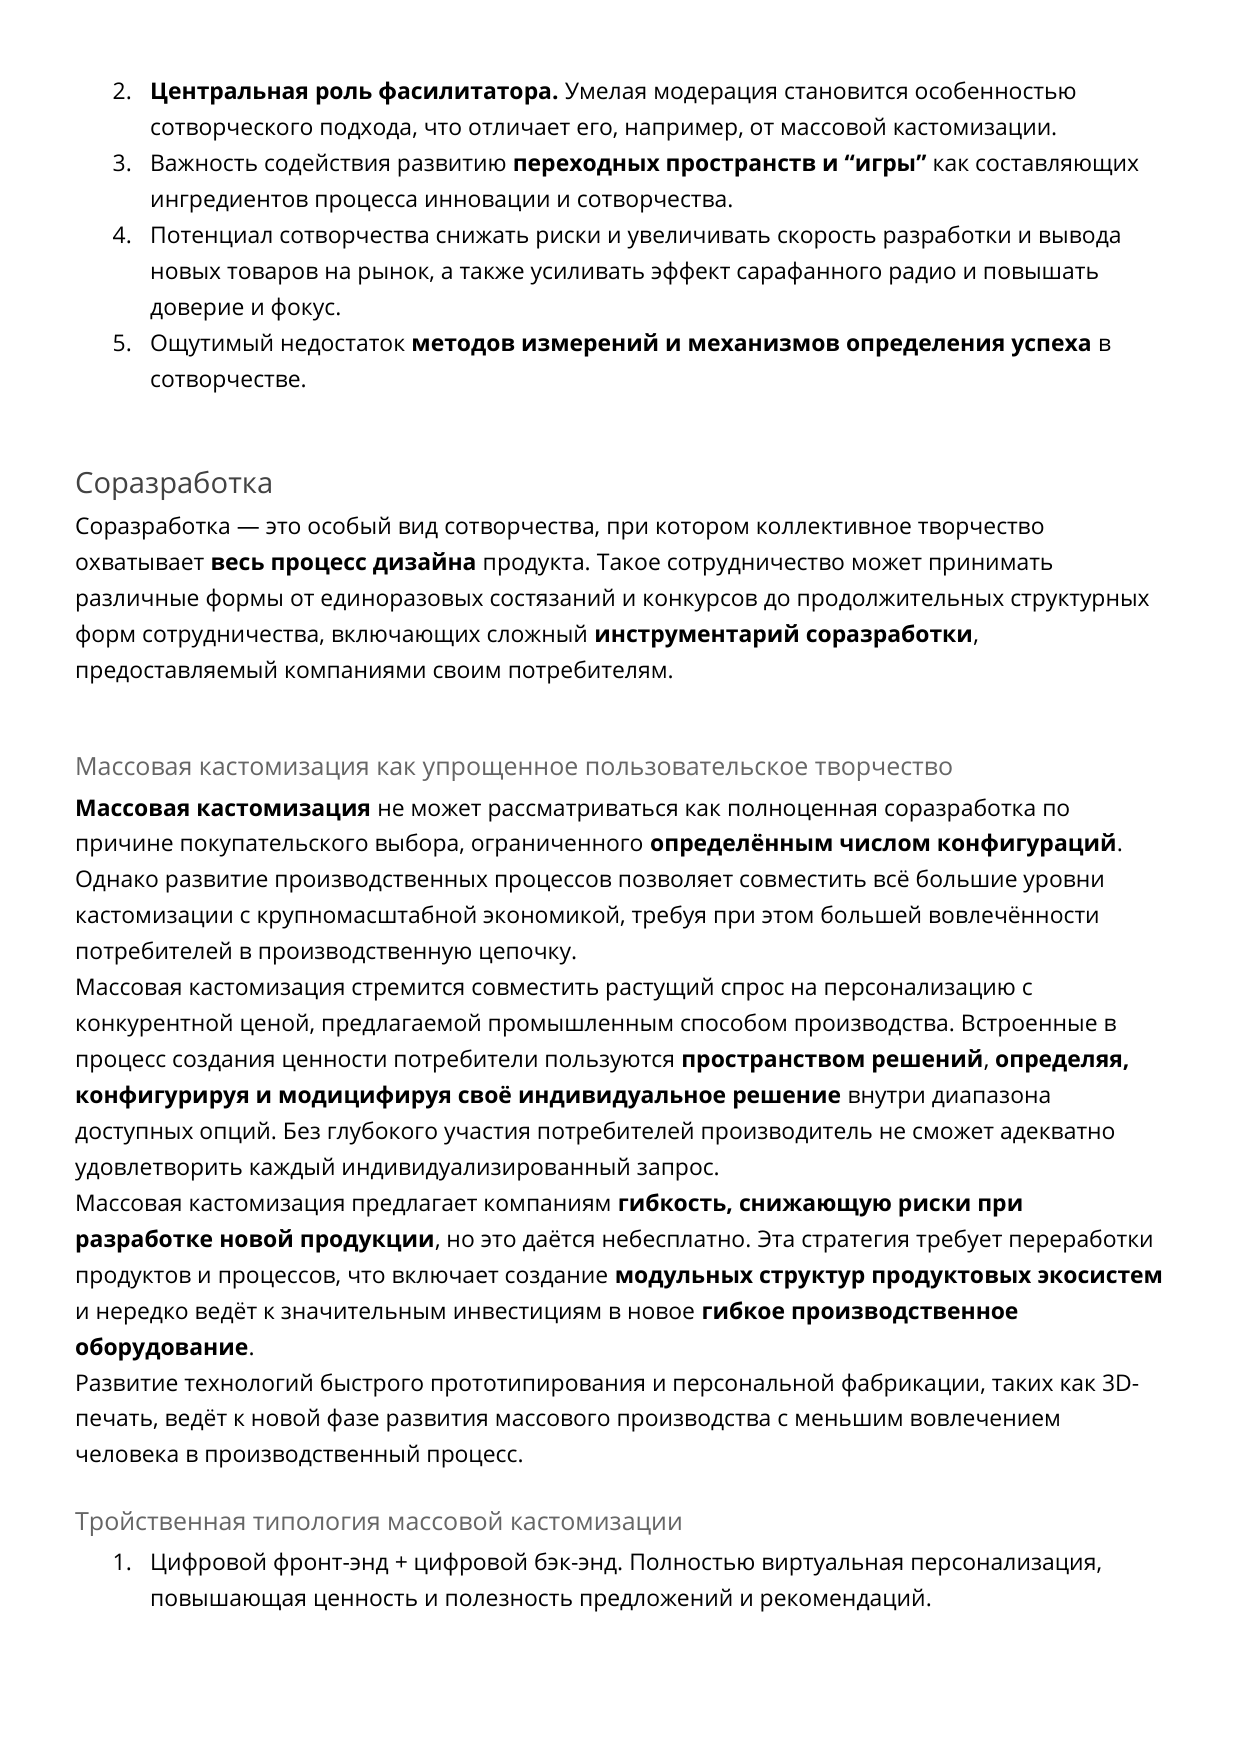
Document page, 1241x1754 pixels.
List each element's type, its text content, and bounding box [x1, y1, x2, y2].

text Соразработка — это особый вид сотворчества, при котором коллективное творчество охватывает весь процесс дизайна продукта. Такое сотрудничество может принимать различные формы от единоразовых состязаний и конкурсов до продолжительных структурных форм сотрудничества, включающих сложный инструментарий соразработки, предоставляемый компаниями своим потребителям. [75, 510, 1165, 685]
text Массовая кастомизация стремится совместить растущий спрос на персонализацию с конкурентной ценой, предлагаемой промышленным способом производства. Встроенные в процесс создания ценности потребители пользуются пространством решений, определяя, конфигурируя и модицифируя своё индивидуальное решение внутри диапазона доступных опций. Без глубокого участия потребителей производитель не сможет адекватно удовлетворить каждый индивидуализированный запрос. [75, 971, 1165, 1182]
text Массовая кастомизация не может рассматриваться как полноценная соразработка по причине покупательского выбора, ограниченного определённым числом конфигураций. Однако развитие производственных процессов позволяет совместить всё большие уровни кастомизации с крупномасштабной экономикой, требуя при этом большей вовлечённости потребителей в производственную цепочку. [75, 791, 1165, 966]
subtitle Тройственная типология массовой кастомизации [75, 1503, 1165, 1537]
list Ощутимый недостаток методов измерений и механизмов определения успеха в сотворчестве. [112, 327, 1165, 394]
list Важность содействия развитию переходных пространств и “игры” как составляющих ингредиентов процесса инновации и сотворчества. [112, 147, 1165, 214]
text Развитие технологий быстрого прототипирования и персональной фабрикации, таких как 3D-печать, ведёт к новой фазе развития массового производства с меньшим вовлечением человека в производственный процесс. [75, 1366, 1165, 1469]
text Массовая кастомизация предлагает компаниям гибкость, снижающую риски при разработке новой продукции, но это даётся небесплатно. Эта стратегия требует переработки продуктов и процессов, что включает создание модульных структур продуктовых экосистем и нередко ведёт к значительным инвестициям в новое гибкое производственное оборудование. [75, 1187, 1165, 1362]
list Центральная роль фасилитатора. Умелая модерация становится особенностью сотворческого подхода, что отличает его, например, от массовой кастомизации. [112, 75, 1165, 142]
subtitle Соразработка [75, 462, 1165, 502]
list Цифровой фронт-энд + цифровой бэк-энд. Полностью виртуальная персонализация, повышающая ценность и полезность предложений и рекомендаций. [112, 1546, 1165, 1613]
subtitle Массовая кастомизация как упрощенное пользовательское творчество [75, 749, 1165, 783]
list Потенциал сотворчества снижать риски и увеличивать скорость разработки и вывода новых товаров на рынок, а также усиливать эффект сарафанного радио и повышать доверие и фокус. [112, 219, 1165, 322]
